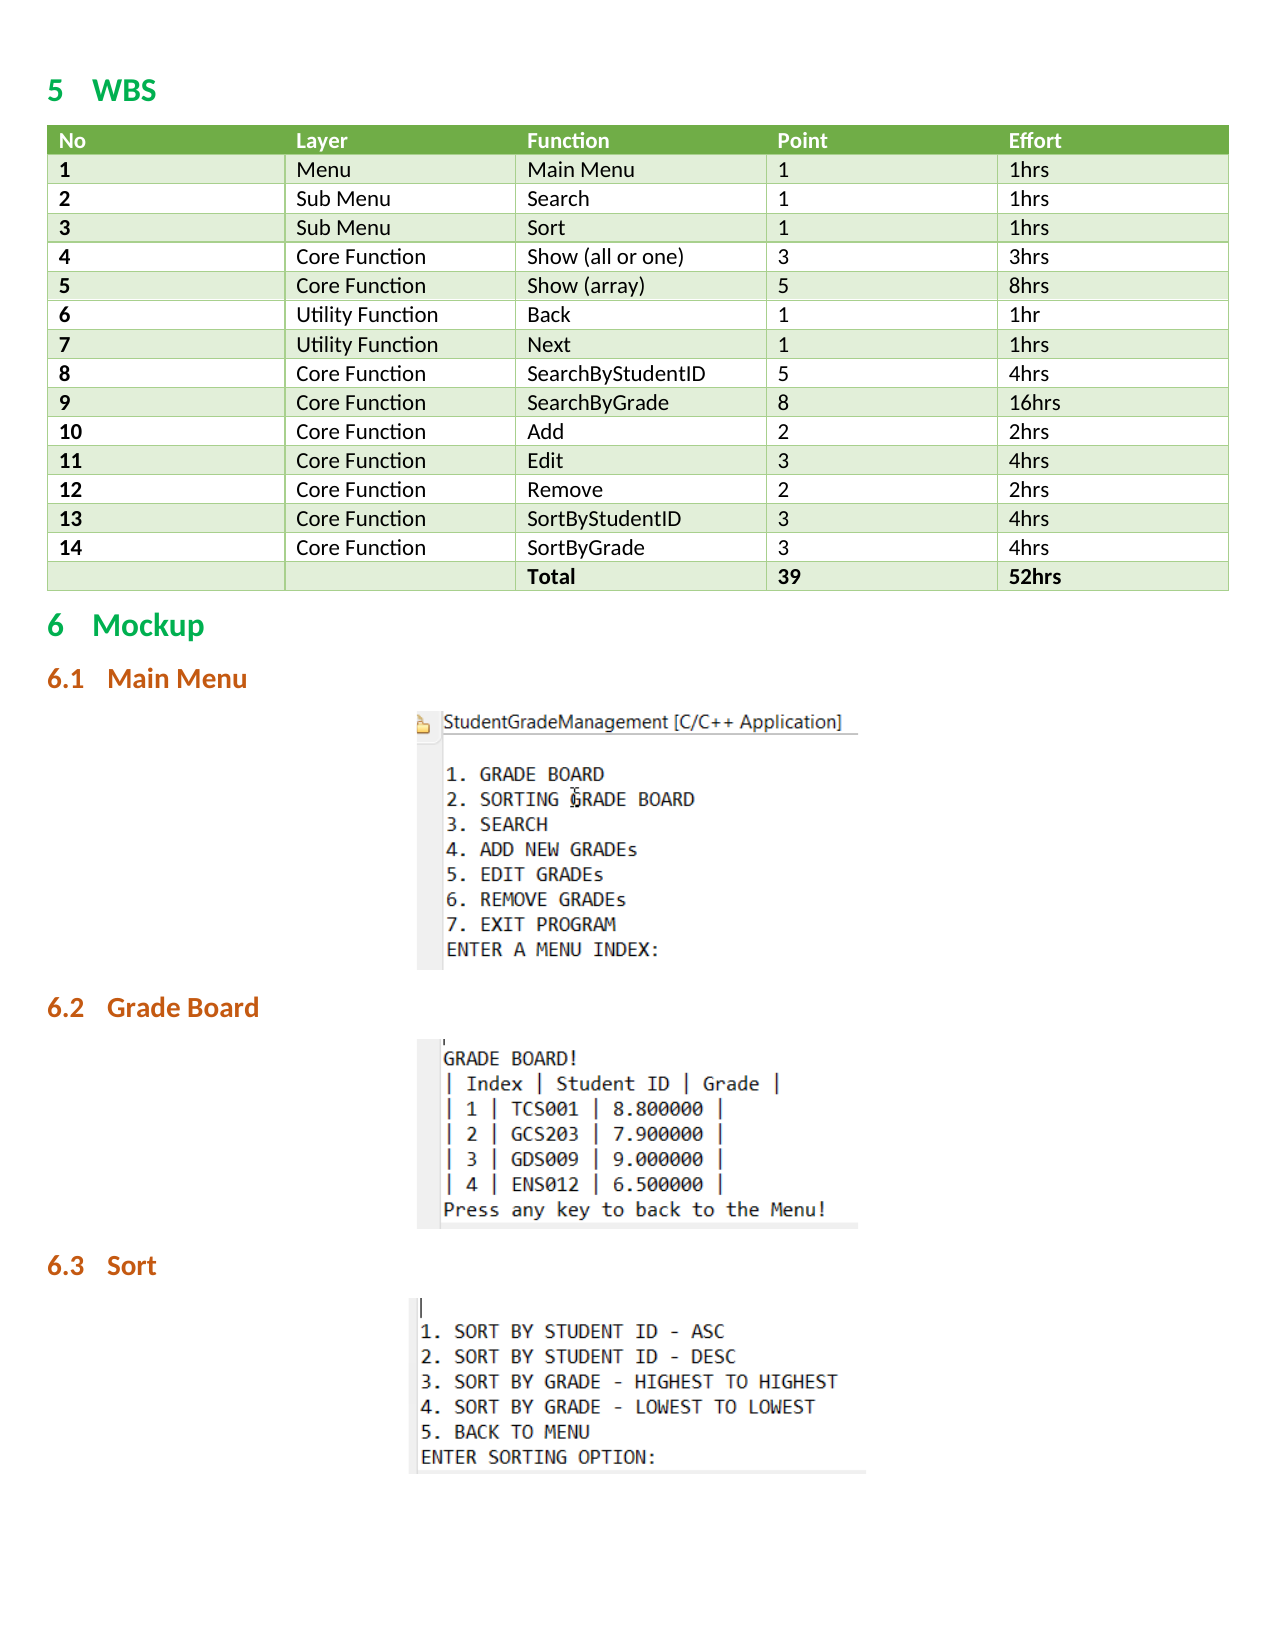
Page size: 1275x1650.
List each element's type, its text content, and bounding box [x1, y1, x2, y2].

table_cell 3 [767, 533, 997, 561]
table_cell 4hrs [998, 446, 1228, 474]
table_cell Core Function [286, 388, 515, 416]
table_cell 39 [767, 562, 997, 590]
table_cell 1 [767, 155, 997, 183]
table_cell 2 [767, 475, 997, 503]
table_header No [48, 126, 284, 154]
subtitle WBS [47, 69, 1228, 109]
table_cell 8 [48, 359, 284, 387]
picture [416, 711, 859, 970]
table_cell Core Function [286, 359, 515, 387]
table_cell Show (all or one) [516, 243, 766, 271]
subtitle Main Menu [47, 660, 1228, 696]
table_cell 9 [48, 388, 284, 416]
table_cell 3 [767, 504, 997, 532]
table_cell 3 [48, 214, 284, 241]
table_cell [286, 562, 515, 590]
table_cell 4hrs [998, 533, 1228, 561]
table_cell 7 [48, 330, 284, 358]
table_cell 2 [767, 417, 997, 445]
table_cell Add [516, 417, 766, 445]
table_cell 4 [48, 243, 284, 271]
table_cell 1hrs [998, 214, 1228, 241]
table_header Effort [998, 126, 1228, 154]
table_cell SearchByStudentID [516, 359, 766, 387]
table_cell 1hrs [998, 155, 1228, 183]
table_cell Utility Function [286, 301, 515, 329]
table_cell Next [516, 330, 766, 358]
table_cell Show (array) [516, 272, 766, 299]
table_header Point [767, 126, 997, 154]
table_cell Menu [286, 155, 515, 183]
table_cell Core Function [286, 533, 515, 561]
table_cell Back [516, 301, 766, 329]
table_cell Edit [516, 446, 766, 474]
table_cell 1 [767, 330, 997, 358]
subtitle Sort [47, 1247, 1228, 1283]
table_cell 5 [767, 272, 997, 299]
table_cell 12 [48, 475, 284, 503]
subtitle Mockup [47, 604, 1228, 644]
table_cell Main Menu [516, 155, 766, 183]
table_cell 2 [48, 184, 284, 212]
table_cell 52hrs [998, 562, 1228, 590]
table_cell 1hrs [998, 184, 1228, 212]
table_cell Sub Menu [286, 214, 515, 241]
table_cell 1 [48, 155, 284, 183]
table_cell 16hrs [998, 388, 1228, 416]
table_cell 2hrs [998, 475, 1228, 503]
table_cell Total [516, 562, 766, 590]
table_cell 6 [48, 301, 284, 329]
table_cell SortByStudentID [516, 504, 766, 532]
table_header Function [516, 126, 766, 154]
table_cell [48, 562, 284, 590]
table_cell Remove [516, 475, 766, 503]
table_cell 2hrs [998, 417, 1228, 445]
table_cell 4hrs [998, 504, 1228, 532]
table_header Layer [286, 126, 515, 154]
table_cell 1 [767, 184, 997, 212]
table_cell Core Function [286, 243, 515, 271]
table_cell 3 [767, 446, 997, 474]
table_cell 1hrs [998, 330, 1228, 358]
table_cell 5 [48, 272, 284, 299]
picture [408, 1298, 867, 1474]
table_cell Core Function [286, 417, 515, 445]
table_cell 10 [48, 417, 284, 445]
table_cell 1hr [998, 301, 1228, 329]
table_cell Core Function [286, 446, 515, 474]
table_cell 13 [48, 504, 284, 532]
table_cell Core Function [286, 475, 515, 503]
table_cell 1 [767, 301, 997, 329]
table_cell 1 [767, 214, 997, 241]
table_cell Core Function [286, 272, 515, 299]
picture [416, 1039, 859, 1229]
table_cell Sub Menu [286, 184, 515, 212]
table_cell 3hrs [998, 243, 1228, 271]
table_cell 8 [767, 388, 997, 416]
table_cell Search [516, 184, 766, 212]
table_cell 14 [48, 533, 284, 561]
table_cell 4hrs [998, 359, 1228, 387]
table_cell SearchByGrade [516, 388, 766, 416]
table_cell 11 [48, 446, 284, 474]
table_cell Sort [516, 214, 766, 241]
table_cell 3 [767, 243, 997, 271]
table_cell 8hrs [998, 272, 1228, 299]
subtitle Grade Board [47, 989, 1228, 1024]
table_cell Core Function [286, 504, 515, 532]
table_cell Utility Function [286, 330, 515, 358]
table_cell SortByGrade [516, 533, 766, 561]
table_cell 5 [767, 359, 997, 387]
